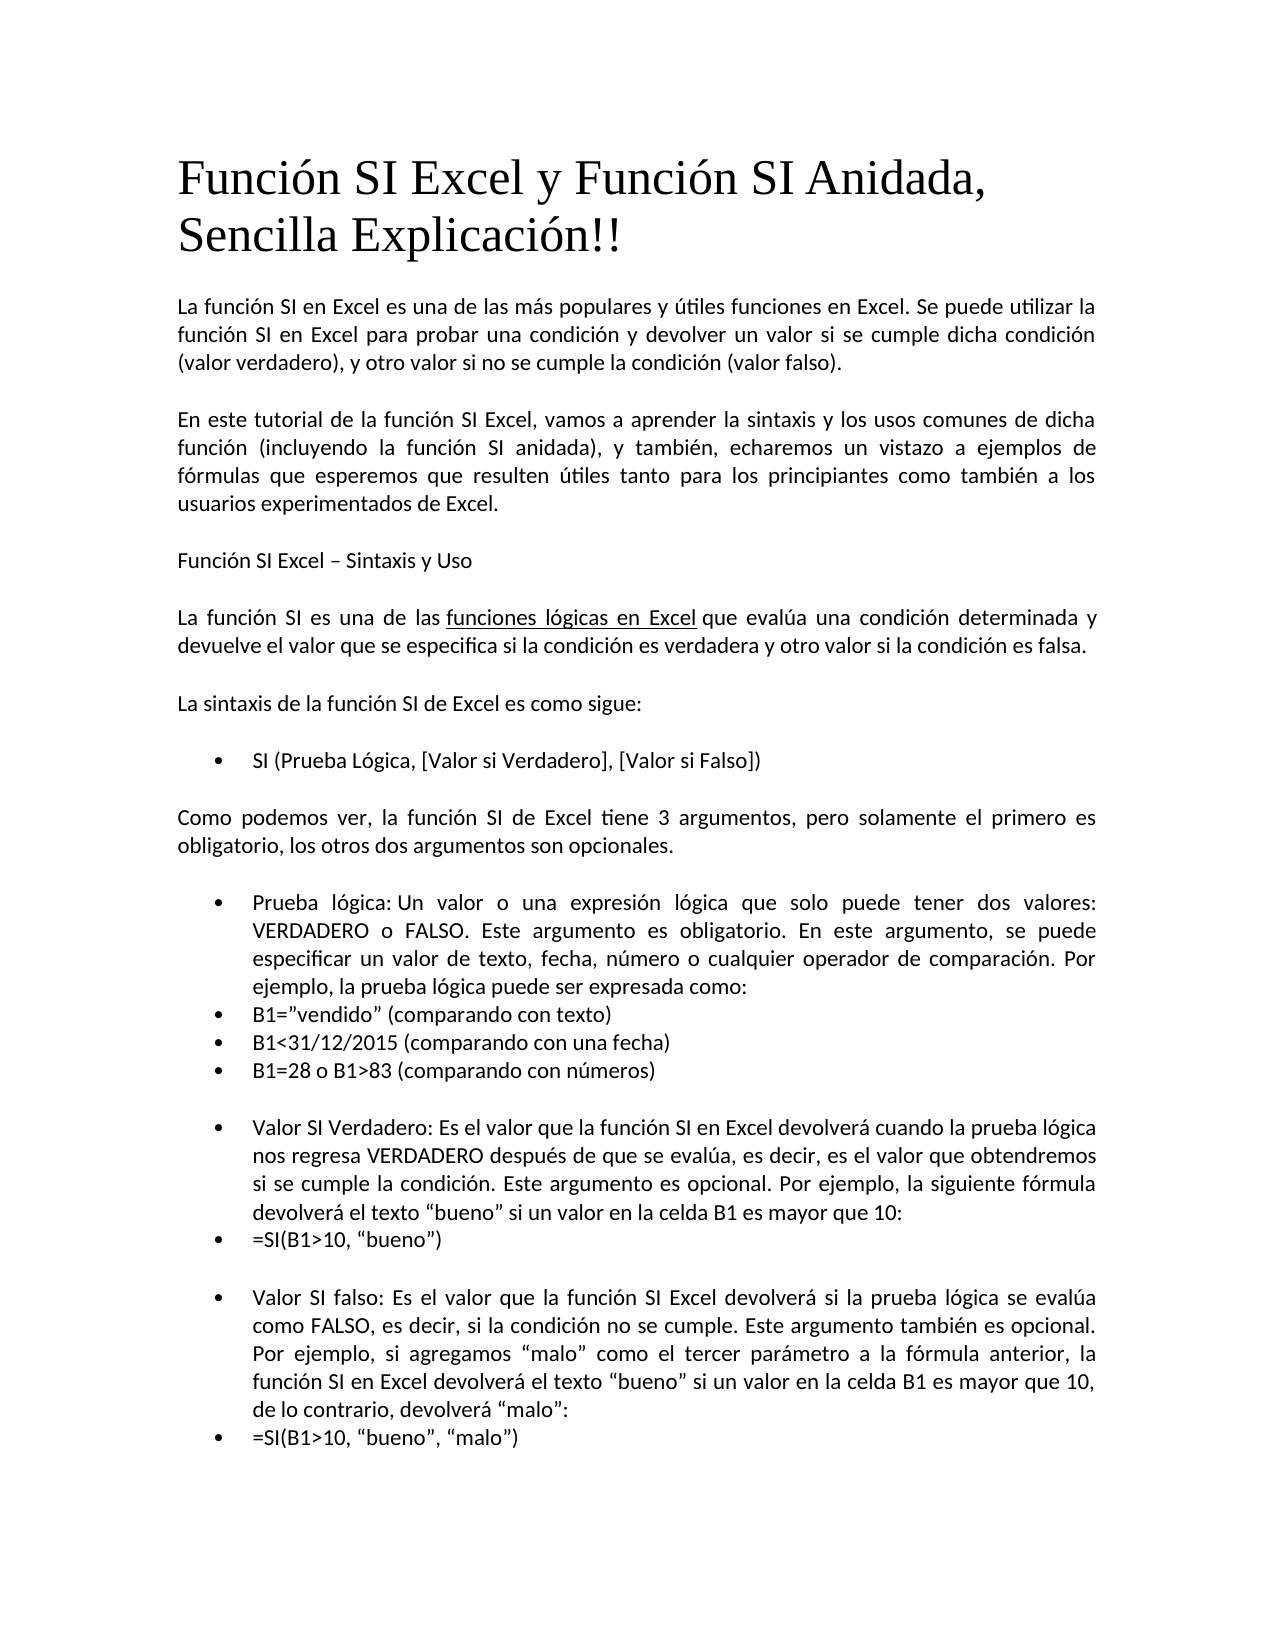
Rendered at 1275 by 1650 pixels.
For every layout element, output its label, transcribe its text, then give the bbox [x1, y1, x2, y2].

text La función SI en Excel es una de las más populares y útiles funciones en Excel. Se puede utilizar la función SI en Excel para probar una condición y devolver un valor si se cumple dicha condición (valor verdadero), y otro valor si no se cumple la condición (valor falso). [177, 292, 1098, 376]
list Valor SI falso: Es el valor que la función SI Excel devolverá si la prueba lógica se evalúa como FALSO, es decir, si la condición no se cumple. Este argumento también es opcional. Por ejemplo, si agregamos “malo” como el tercer parámetro a la fórmula anterior, la función SI en Excel devolverá el texto “bueno” si un valor en la celda B1 es mayor que 10, de lo contrario, devolverá “malo”: [215, 1283, 1098, 1423]
list B1=28 o B1>83 (comparando con números) [215, 1056, 1098, 1084]
list Prueba lógica: Un valor o una expresión lógica que solo puede tener dos valores: VERDADERO o FALSO. Este argumento es obligatorio. En este argumento, se puede especificar un valor de texto, fecha, número o cualquier operador de comparación. Por ejemplo, la prueba lógica puede ser expresada como: [215, 888, 1098, 1000]
text La función SI es una de las funciones lógicas en Excel que evalúa una condición determinada y devuelve el valor que se especifica si la condición es verdadera y otro valor si la condición es falsa. [177, 603, 1098, 659]
list B1=”vendido” (comparando con texto) [215, 1000, 1098, 1028]
list SI (Prueba Lógica, [Valor si Verdadero], [Valor si Falso]) [215, 746, 1098, 774]
list =SI(B1>10, “bueno”, “malo”) [215, 1423, 1098, 1451]
subtitle Función SI Excel – Sintaxis y Uso [177, 546, 1098, 574]
text La sintaxis de la función SI de Excel es como sigue: [177, 689, 1098, 717]
list Valor SI Verdadero: Es el valor que la función SI en Excel devolverá cuando la prueba lógica nos regresa VERDADERO después de que se evalúa, es decir, es el valor que obtendremos si se cumple la condición. Este argumento es opcional. Por ejemplo, la siguiente fórmula devolverá el texto “bueno” si un valor en la celda B1 es mayor que 10: [215, 1113, 1098, 1226]
list =SI(B1>10, “bueno”) [215, 1226, 1098, 1254]
list B1<31/12/2015 (comparando con una fecha) [215, 1028, 1098, 1056]
text Como podemos ver, la función SI de Excel tiene 3 argumentos, pero solamente el primero es obligatorio, los otros dos argumentos son opcionales. [177, 803, 1098, 859]
subtitle Función SI Excel y Función SI Anidada, Sencilla Explicación!! [177, 148, 1098, 263]
text En este tutorial de la función SI Excel, vamos a aprender la sintaxis y los usos comunes de dicha función (incluyendo la función SI anidada), y también, echaremos un vistazo a ejemplos de fórmulas que esperemos que resulten útiles tanto para los principiantes como también a los usuarios experimentados de Excel. [177, 405, 1098, 517]
